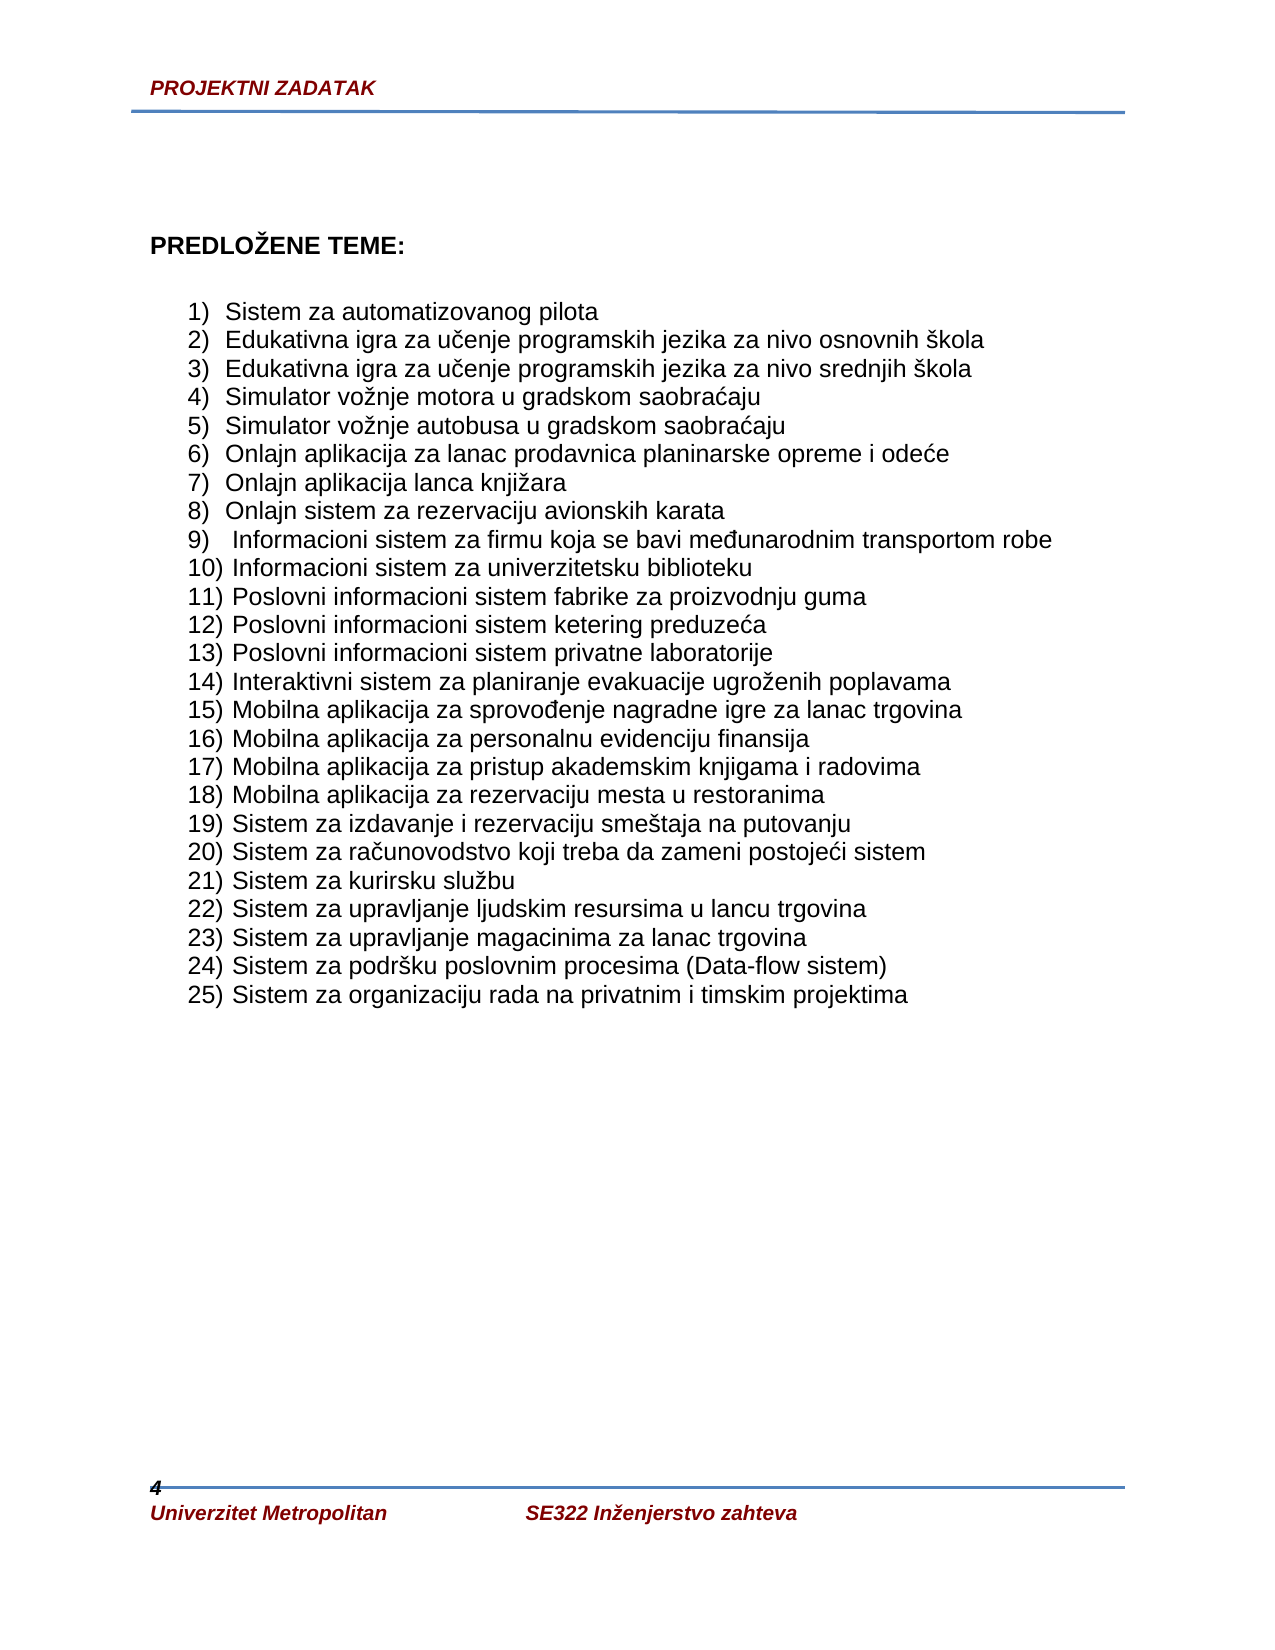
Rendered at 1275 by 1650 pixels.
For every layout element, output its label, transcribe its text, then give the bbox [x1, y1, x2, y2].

text PREDLOŽENE TEME: [150, 232, 1112, 260]
list Onlajn aplikacija za lanac prodavnica planinarske opreme i odeće [187, 440, 1112, 468]
list Mobilna aplikacija za rezervaciju mesta u restoranima [187, 781, 1112, 810]
list Sistem za izdavanje i rezervaciju smeštaja na putovanju [187, 810, 1112, 838]
list Simulator vožnje motora u gradskom saobraćaju [187, 383, 1112, 412]
list Sistem za računovodstvo koji treba da zameni postojeći sistem [187, 838, 1112, 867]
list Sistem za upravljanje magacinima za lanac trgovina [187, 923, 1112, 952]
list Interaktivni sistem za planiranje evakuacije ugroženih poplavama [187, 667, 1112, 696]
list Poslovni informacioni sistem privatne laboratorije [187, 639, 1112, 667]
list Mobilna aplikacija za personalnu evidenciju finansija [187, 724, 1112, 753]
list Informacioni sistem za firmu koja se bavi međunarodnim transportom robe [187, 525, 1112, 554]
list Sistem za kurirsku službu [187, 867, 1112, 895]
list Mobilna aplikacija za pristup akademskim knjigama i radovima [187, 753, 1112, 781]
list Simulator vožnje autobusa u gradskom saobraćaju [187, 412, 1112, 440]
list Sistem za upravljanje ljudskim resursima u lancu trgovina [187, 895, 1112, 923]
list Edukativna igra za učenje programskih jezika za nivo srednjih škola [187, 355, 1112, 383]
list Informacioni sistem za univerzitetsku biblioteku [187, 554, 1112, 582]
list Poslovni informacioni sistem fabrike za proizvodnju guma [187, 582, 1112, 611]
list Onlajn aplikacija lanca knjižara [187, 468, 1112, 497]
list Sistem za organizaciju rada na privatnim i timskim projektima [187, 980, 1112, 1009]
list Mobilna aplikacija za sprovođenje nagradne igre za lanac trgovina [187, 696, 1112, 724]
list Edukativna igra za učenje programskih jezika za nivo osnovnih škola [187, 326, 1112, 355]
list Onlajn sistem za rezervaciju avionskih karata [187, 497, 1112, 525]
list Sistem za podršku poslovnim procesima (Data-flow sistem) [187, 952, 1112, 980]
list Sistem za automatizovanog pilota [187, 298, 1112, 326]
list Poslovni informacioni sistem ketering preduzeća [187, 611, 1112, 639]
